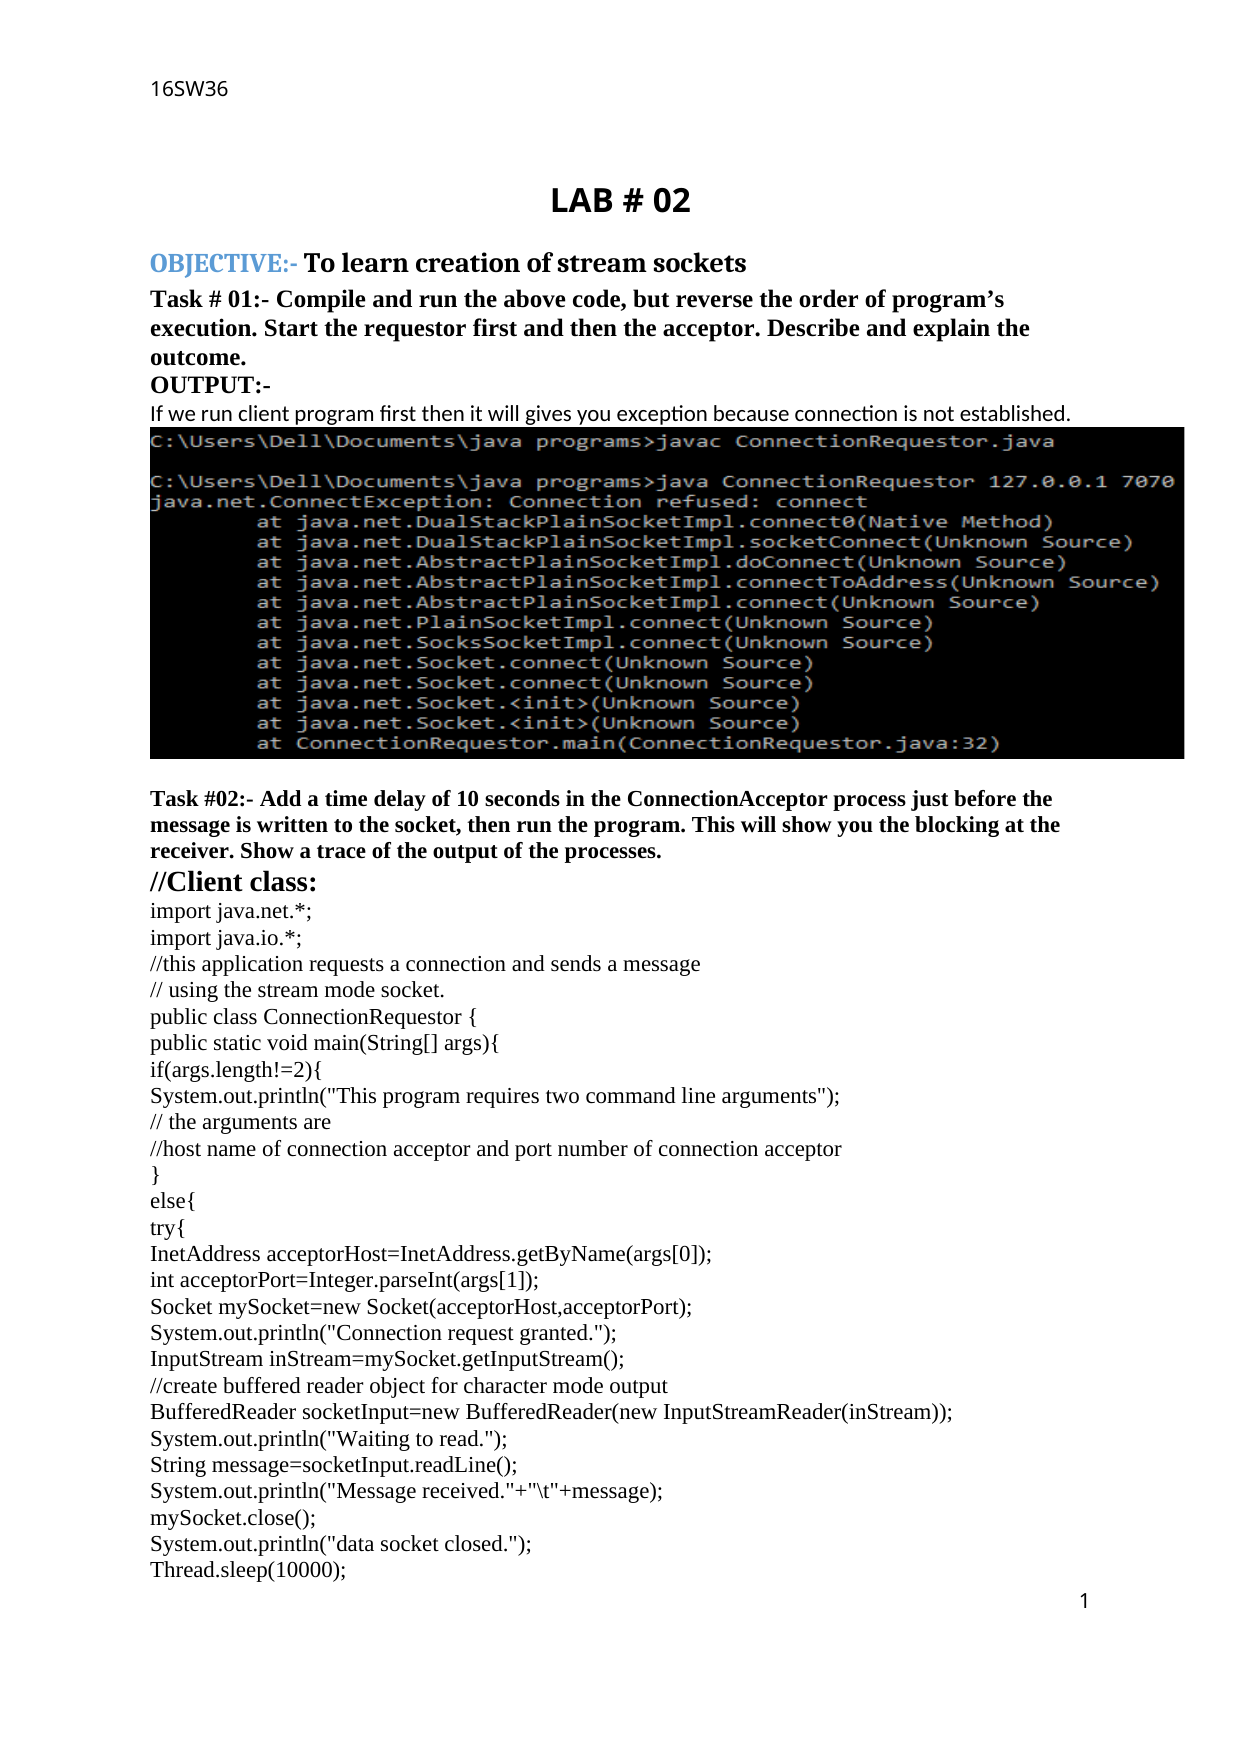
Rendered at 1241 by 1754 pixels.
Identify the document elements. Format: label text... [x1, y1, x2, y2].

list // using the stream mode socket. [150, 977, 1090, 1003]
list //create buffered reader object for character mode output [150, 1372, 1090, 1398]
list System.out.println("Connection request granted."); [150, 1319, 1090, 1346]
list //this application requests a connection and sends a message [150, 950, 1090, 977]
picture [150, 427, 1185, 759]
list //host name of connection acceptor and port number of connection acceptor [150, 1135, 1090, 1161]
list import java.net.*; [150, 897, 1090, 924]
list } [150, 1161, 1090, 1187]
list Task # 01:- Compile and run the above code, but reverse the order of program’s execution. Start the requestor first and then the acceptor. Describe and explain the outcome. [150, 284, 1090, 370]
list System.out.println("Waiting to read."); [150, 1424, 1090, 1451]
list Socket mySocket=new Socket(acceptorHost,acceptorPort); [150, 1293, 1090, 1319]
list else{ [150, 1187, 1090, 1214]
list if(args.length!=2){ [150, 1056, 1090, 1082]
list String message=socketInput.readLine(); [150, 1451, 1090, 1477]
list Task #02:- Add a time delay of 10 seconds in the ConnectionAcceptor process just before the message is written to the socket, then run the program. This will show you the blocking at the receiver. Show a trace of the output of the processes. [150, 785, 1090, 864]
list mySocket.close(); [150, 1504, 1090, 1530]
subtitle OBJECTIVE:- To learn creation of stream sockets [150, 247, 1090, 279]
list InputStream inStream=mySocket.getInputStream(); [150, 1346, 1090, 1372]
list try{ [150, 1214, 1090, 1240]
list import java.io.*; [150, 924, 1090, 950]
list // the arguments are [150, 1108, 1090, 1135]
list System.out.println("Message received."+"\t"+message); [150, 1477, 1090, 1504]
list LAB # 02 [150, 177, 1090, 223]
list System.out.println("data socket closed."); [150, 1530, 1090, 1556]
list //Client class: [150, 864, 1090, 897]
list int acceptorPort=Integer.parseInt(args[1]); [150, 1266, 1090, 1293]
list System.out.println("This program requires two command line arguments"); [150, 1082, 1090, 1108]
list Thread.sleep(10000); [150, 1556, 1090, 1583]
list OUTPUT:- [150, 370, 1090, 399]
list If we run client program first then it will gives you exception because connection is not established. [150, 399, 1090, 427]
list public class ConnectionRequestor { [150, 1003, 1090, 1029]
list BufferedReader socketInput=new BufferedReader(new InputStreamReader(inStream)); [150, 1398, 1090, 1424]
list public static void main(String[] args){ [150, 1029, 1090, 1056]
list InetAddress acceptorHost=InetAddress.getByName(args[0]); [150, 1240, 1090, 1266]
